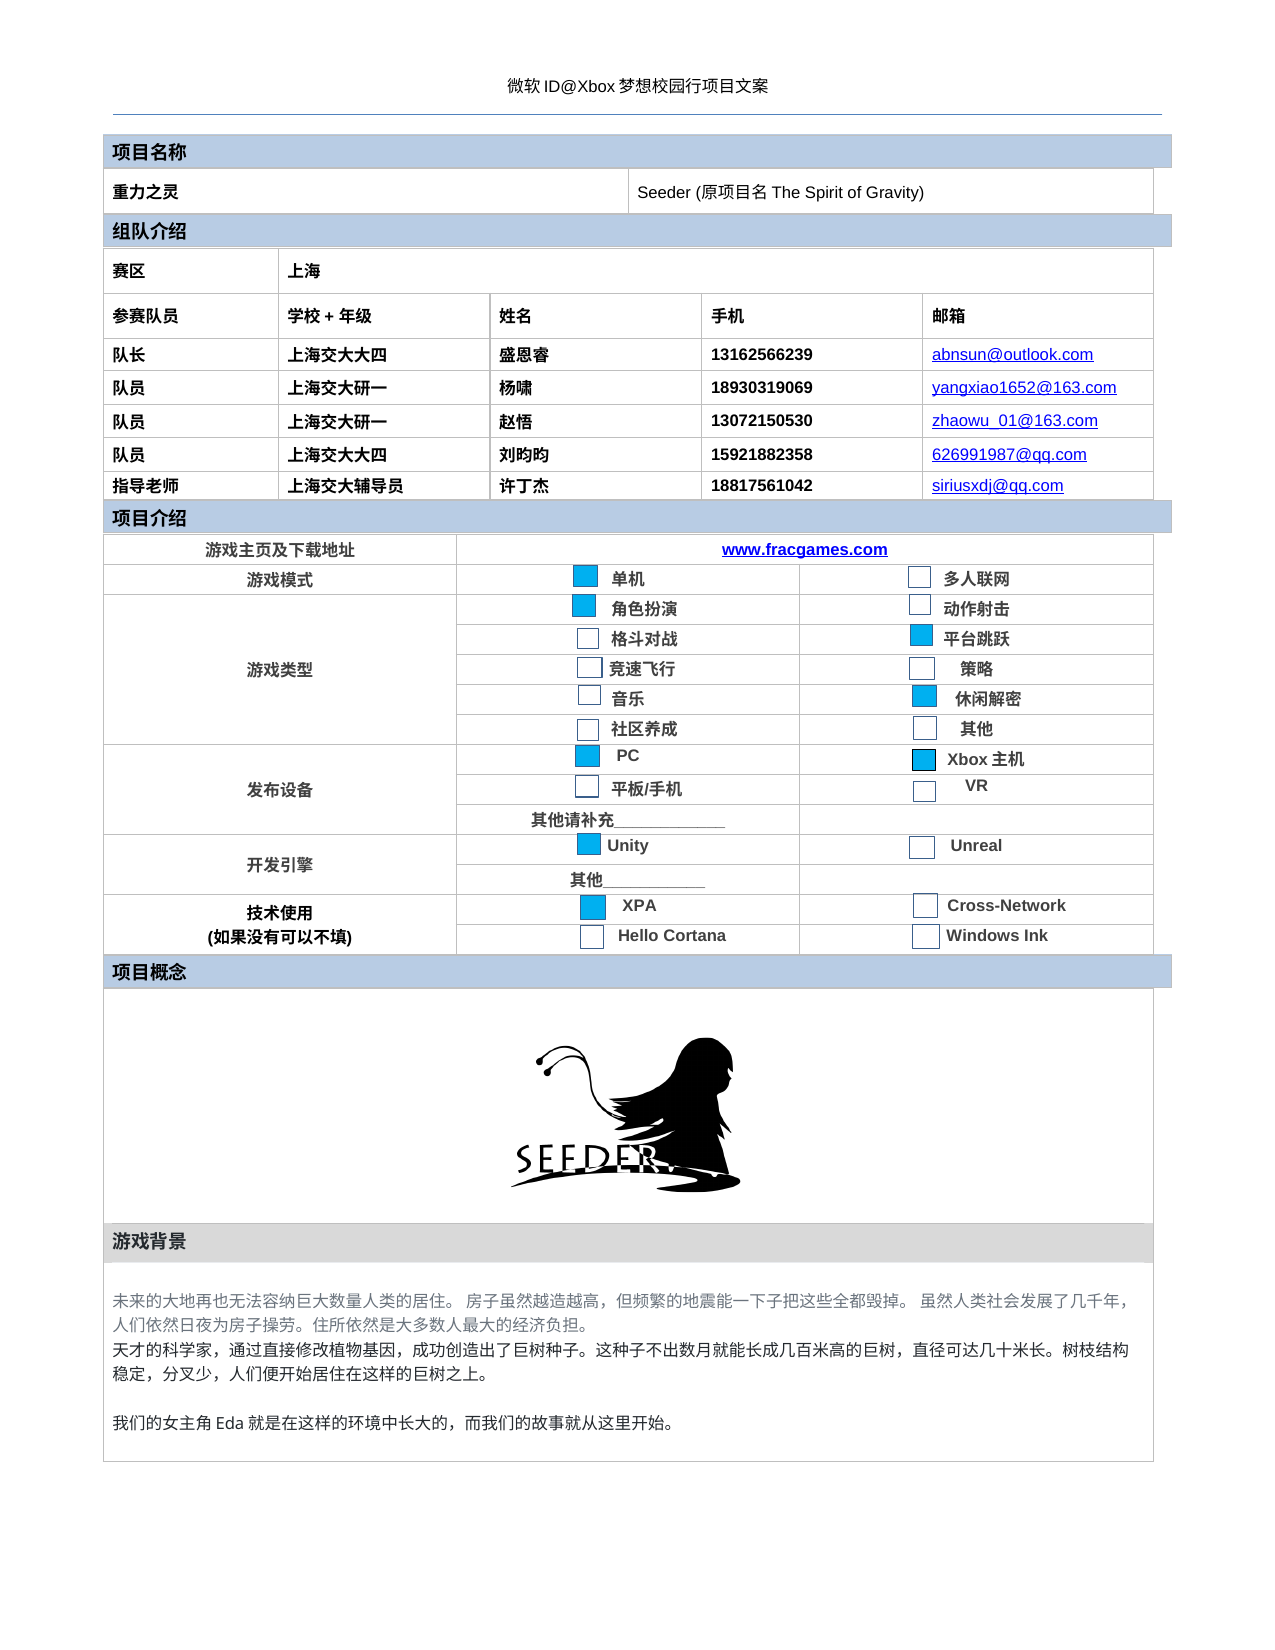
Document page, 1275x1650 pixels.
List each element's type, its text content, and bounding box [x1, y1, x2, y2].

table_cell 格斗对战 [457, 625, 799, 653]
table_cell 平台跳跃 [800, 625, 1153, 653]
table_header www.fracgames.com [457, 535, 1153, 563]
table_cell 竞速飞行 [457, 655, 799, 683]
table_cell 多人联网 [800, 565, 1153, 593]
table_cell 其他请补充____________ [457, 805, 799, 833]
table_cell 指导老师 [104, 472, 278, 499]
table_cell 刘昀昀 [491, 438, 701, 471]
table_cell PC [457, 745, 799, 773]
table_cell 队长 [104, 339, 278, 370]
table_cell 其他 [800, 715, 1153, 743]
table_cell 参赛队员 [104, 294, 278, 337]
table_cell 开发引擎 [104, 835, 456, 893]
table_cell 学校 + 年级 [279, 294, 489, 337]
table_cell 杨啸 [491, 371, 701, 404]
table_cell yangxiao1652@163.com [923, 371, 1153, 404]
table_cell [800, 865, 1153, 893]
table_cell 上海交大大四 [279, 438, 489, 471]
table_cell 邮箱 [923, 294, 1153, 337]
table_cell 队员 [104, 438, 278, 471]
table_cell 赵悟 [491, 405, 701, 437]
table_cell siriusxdj@qq.com [923, 472, 1153, 499]
table_cell 上海交大大四 [279, 339, 489, 370]
table_cell 盛恩睿 [491, 339, 701, 370]
table_cell 平板/手机 [457, 775, 799, 803]
table_header Seeder (原项目名 The Spirit of Gravity) [629, 169, 1153, 213]
table_cell 15921882358 [702, 438, 922, 471]
table_cell 18817561042 [702, 472, 922, 499]
table_cell Xbox主机 [800, 745, 1153, 773]
table_cell 角色扮演 [457, 595, 799, 623]
table_cell VR [800, 775, 1153, 803]
subtitle 项目介绍 [104, 501, 1171, 532]
table_cell XPA [457, 895, 799, 923]
table_cell 队员 [104, 371, 278, 404]
table_cell Unreal [800, 835, 1153, 863]
table_cell abnsun@outlook.com [923, 339, 1153, 370]
table_cell Cross-Network [800, 895, 1153, 923]
table_cell 其他___________ [457, 865, 799, 893]
table_cell 音乐 [457, 685, 799, 713]
table_cell 13072150530 [702, 405, 922, 437]
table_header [104, 1263, 1153, 1461]
table_cell [800, 805, 1153, 833]
subtitle 项目名称 [104, 136, 1171, 167]
table_header 重力之灵 [104, 169, 628, 213]
table_cell 队员 [104, 405, 278, 437]
table_cell 动作射击 [800, 595, 1153, 623]
table_cell 许丁杰 [491, 472, 701, 499]
table_cell 单机 [457, 565, 799, 593]
table_cell 技术使用 (如果没有可以不填) [104, 895, 456, 953]
table_cell 上海交大辅导员 [279, 472, 489, 499]
table_cell 626991987@qq.com [923, 438, 1153, 471]
table_cell 姓名 [491, 294, 701, 337]
table_cell 上海交大研一 [279, 371, 489, 404]
table_cell 13162566239 [702, 339, 922, 370]
table_cell 社区养成 [457, 715, 799, 743]
table_cell 发布设备 [104, 745, 456, 833]
table_cell 上海交大研一 [279, 405, 489, 437]
table_cell Unity [457, 835, 799, 863]
table_header 游戏主页及下载地址 [104, 535, 456, 563]
table_cell 手机 [702, 294, 922, 337]
table_cell 休闲解密 [800, 685, 1153, 713]
subtitle 项目概念 [104, 956, 1171, 987]
table_header 赛区 [104, 249, 278, 292]
table_cell Windows Ink [800, 925, 1153, 953]
table_cell Hello Cortana [457, 925, 799, 953]
table_cell 游戏类型 [104, 595, 456, 743]
subtitle 组队介绍 [104, 215, 1171, 246]
picture [511, 990, 745, 1223]
table_cell zhaowu_01@163.com [923, 405, 1153, 437]
table_cell 游戏模式 [104, 565, 456, 593]
table_cell 策略 [800, 655, 1153, 683]
table_header 上海 [279, 249, 1153, 292]
table_cell 18930319069 [702, 371, 922, 404]
